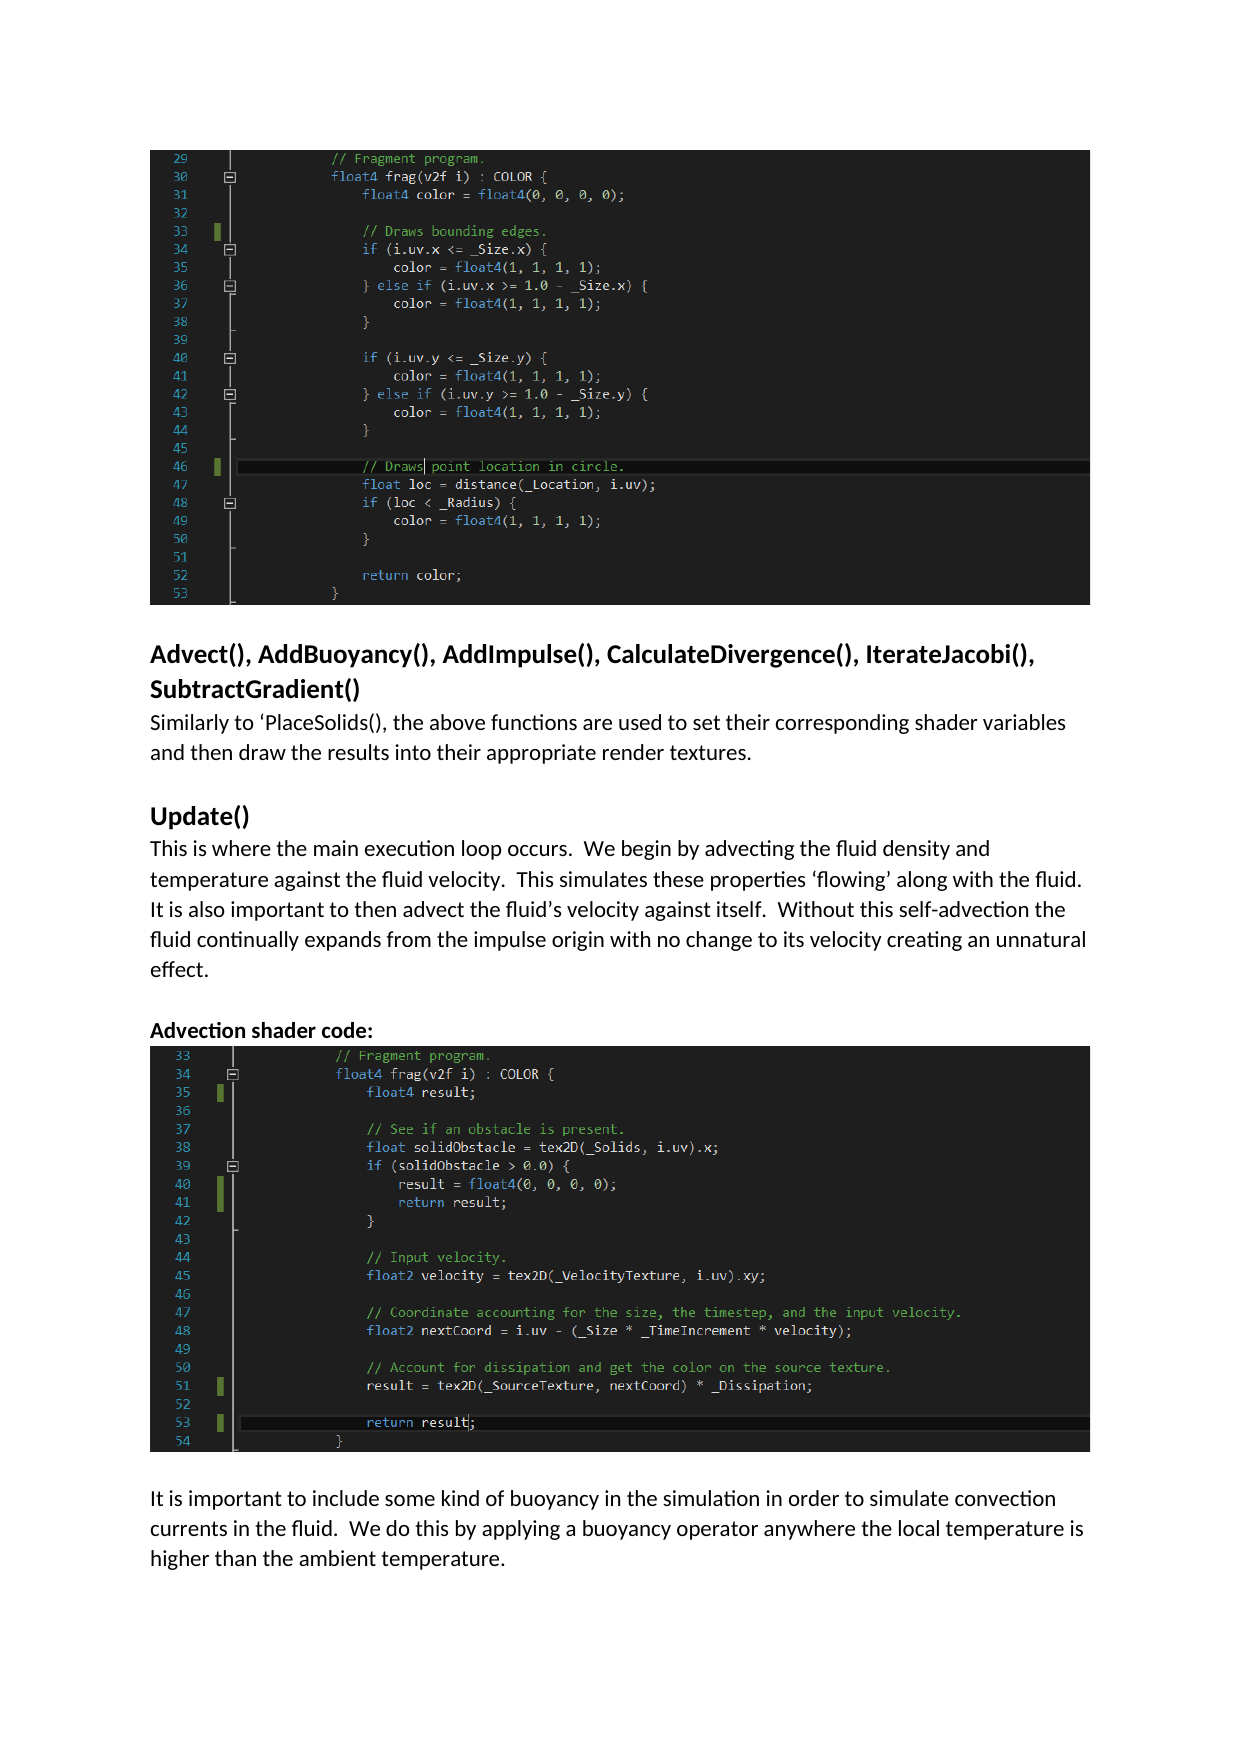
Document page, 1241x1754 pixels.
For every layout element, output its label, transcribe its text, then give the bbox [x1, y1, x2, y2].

text This is where the main execution loop occurs. We begin by advecting the fluid density and temperature against the fluid velocity. This simulates these properties ‘flowing’ along with the fluid. It is also important to then advect the fluid’s velocity against itself. Without this self-advection the fluid continually expands from the impulse origin with no change to its velocity creating an unnatural effect. [150, 834, 1090, 983]
text It is important to include some kind of buoyancy in the simulation in order to simulate convection currents in the fluid. We do this by applying a buoyancy operator anywhere the local temperature is higher than the ambient temperature. [150, 1484, 1090, 1572]
text Advect(), AddBuoyancy(), AddImpulse(), CalculateDivergence(), IterateJacobi(), SubtractGradient() [150, 637, 1090, 706]
text Advection shader code: [150, 1016, 1090, 1044]
text Similarly to ‘PlaceSolids(), the above functions are used to set their corresponding shader variables and then draw the results into their appropriate render textures. [150, 708, 1090, 766]
text Update() [150, 799, 1090, 832]
picture [150, 150, 1091, 605]
picture [150, 1046, 1091, 1452]
